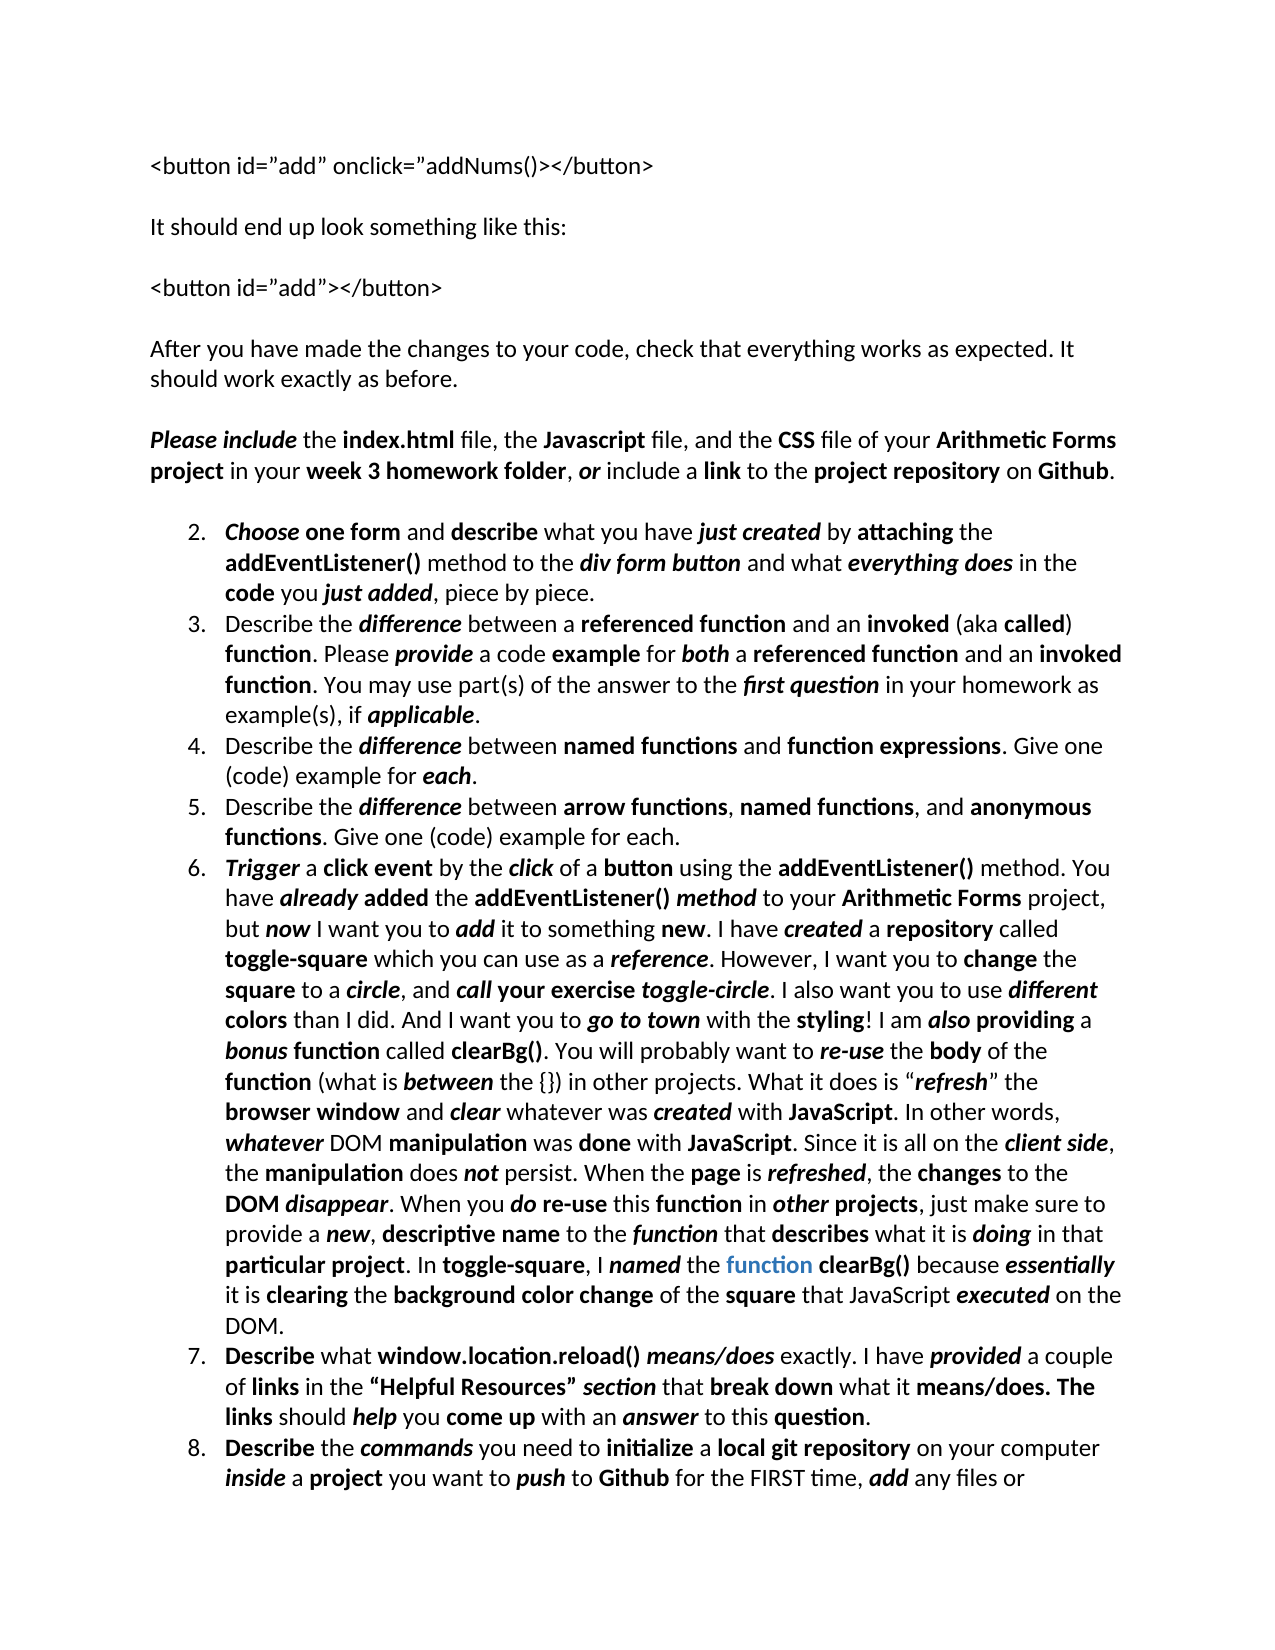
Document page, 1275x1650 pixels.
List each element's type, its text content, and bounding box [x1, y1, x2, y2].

text <button id=”add”></button> [150, 272, 1125, 303]
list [187, 1432, 1125, 1493]
list Describe the difference between named functions and function expressions. Give one (code) example for each. [187, 730, 1125, 791]
list Describe the difference between arrow functions, named functions, and anonymous functions. Give one (code) example for each. [187, 791, 1125, 852]
text <button id=”add” onclick=”addNums()></button> [150, 150, 1125, 181]
list Choose one form and describe what you have just created by attaching the addEventListener() method to the div form button and what everything does in the code you just added, piece by piece. [187, 516, 1125, 608]
text It should end up look something like this: [150, 211, 1125, 242]
text Please include the index.html file, the Javascript file, and the CSS file of your Arithmetic Forms project in your week 3 homework folder, or include a link to the project repository on Github. [150, 425, 1125, 486]
list Describe what window.location.reload() means/does exactly. I have provided a couple of links in the “Helpful Resources” section that break down what it means/does. The links should help you come up with an answer to this question. [187, 1340, 1125, 1432]
text After you have made the changes to your code, check that everything works as expected. It should work exactly as before. [150, 333, 1125, 394]
list Describe the difference between a referenced function and an invoked (aka called) function. Please provide a code example for both a referenced function and an invoked function. You may use part(s) of the answer to the first question in your homework as example(s), if applicable. [187, 608, 1125, 730]
list Trigger a click event by the click of a button using the addEventListener() method. You have already added the addEventListener() method to your Arithmetic Forms project, but now I want you to add it to something new. I have created a repository called toggle-square which you can use as a reference. However, I want you to change the square to a circle, and call your exercise toggle-circle. I also want you to use different colors than I did. And I want you to go to town with the styling! I am also providing a bonus function called clearBg(). You will probably want to re-use the body of the function (what is between the {}) in other projects. What it does is “refresh” the browser window and clear whatever was created with JavaScript. In other words, whatever DOM manipulation was done with JavaScript. Since it is all on the client side, the manipulation does not persist. When the page is refreshed, the changes to the DOM disappear. When you do re-use this function in other projects, just make sure to provide a new, descriptive name to the function that describes what it is doing in that particular project. In toggle-square, I named the function clearBg() because essentially it is clearing the background color change of the square that JavaScript executed on the DOM. [187, 852, 1125, 1340]
